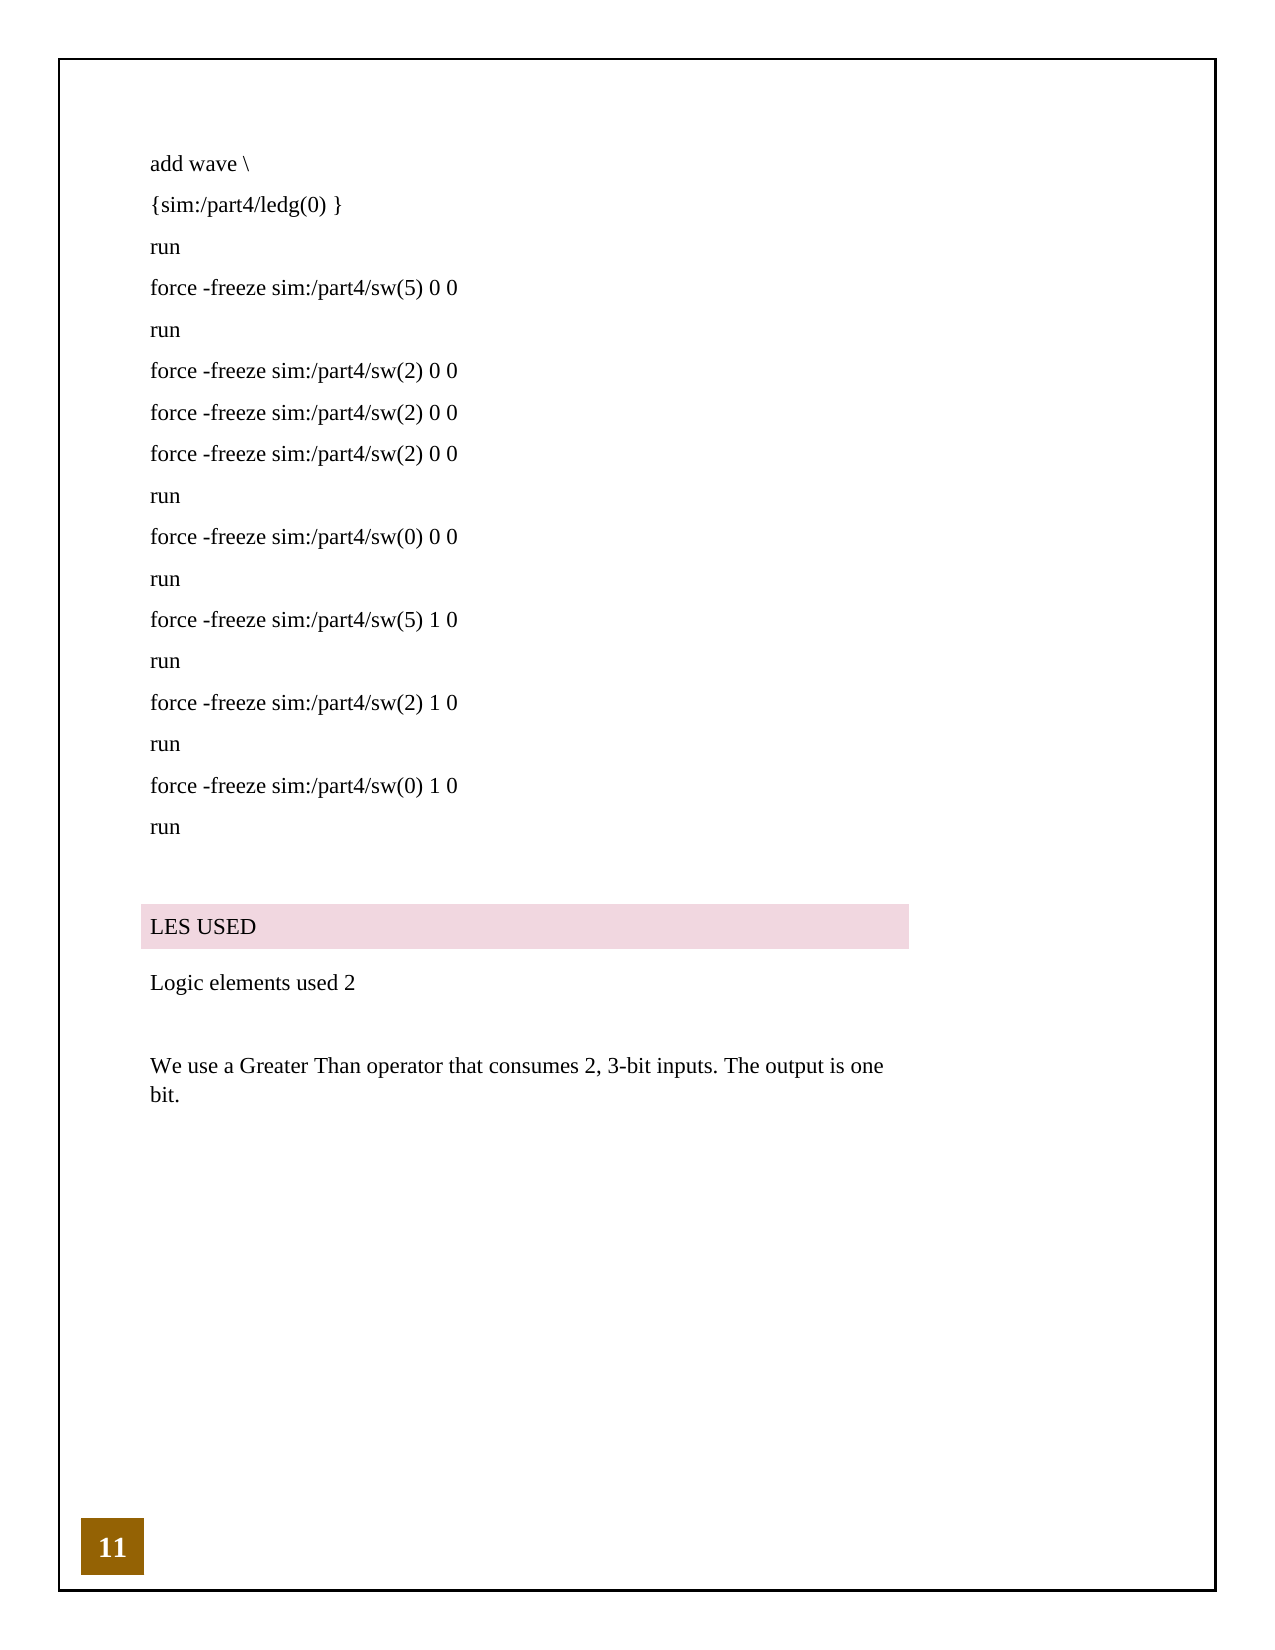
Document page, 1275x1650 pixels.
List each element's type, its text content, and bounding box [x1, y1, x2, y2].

text run [150, 813, 900, 840]
text force -freeze sim:/part4/sw(2) 0 0 [150, 357, 900, 384]
text run [150, 316, 900, 342]
text run [150, 482, 900, 508]
text We use a Greater Than operator that consumes 2, 3-bit inputs. The output is one bit. [150, 1052, 900, 1108]
text force -freeze sim:/part4/sw(0) 1 0 [150, 772, 900, 798]
text force -freeze sim:/part4/sw(5) 0 0 [150, 274, 900, 301]
text force -freeze sim:/part4/sw(2) 1 0 [150, 689, 900, 715]
text force -freeze sim:/part4/sw(2) 0 0 [150, 399, 900, 425]
text force -freeze sim:/part4/sw(0) 0 0 [150, 523, 900, 549]
text run [150, 730, 900, 757]
text {sim:/part4/ledg(0) } [150, 191, 900, 218]
subtitle LEs used [142, 906, 908, 948]
text run [150, 647, 900, 674]
text run [150, 564, 900, 591]
text force -freeze sim:/part4/sw(5) 1 0 [150, 606, 900, 632]
text force -freeze sim:/part4/sw(2) 0 0 [150, 440, 900, 467]
text add wave \ [150, 150, 900, 176]
text run [150, 233, 900, 259]
text Logic elements used 2 [150, 969, 900, 996]
